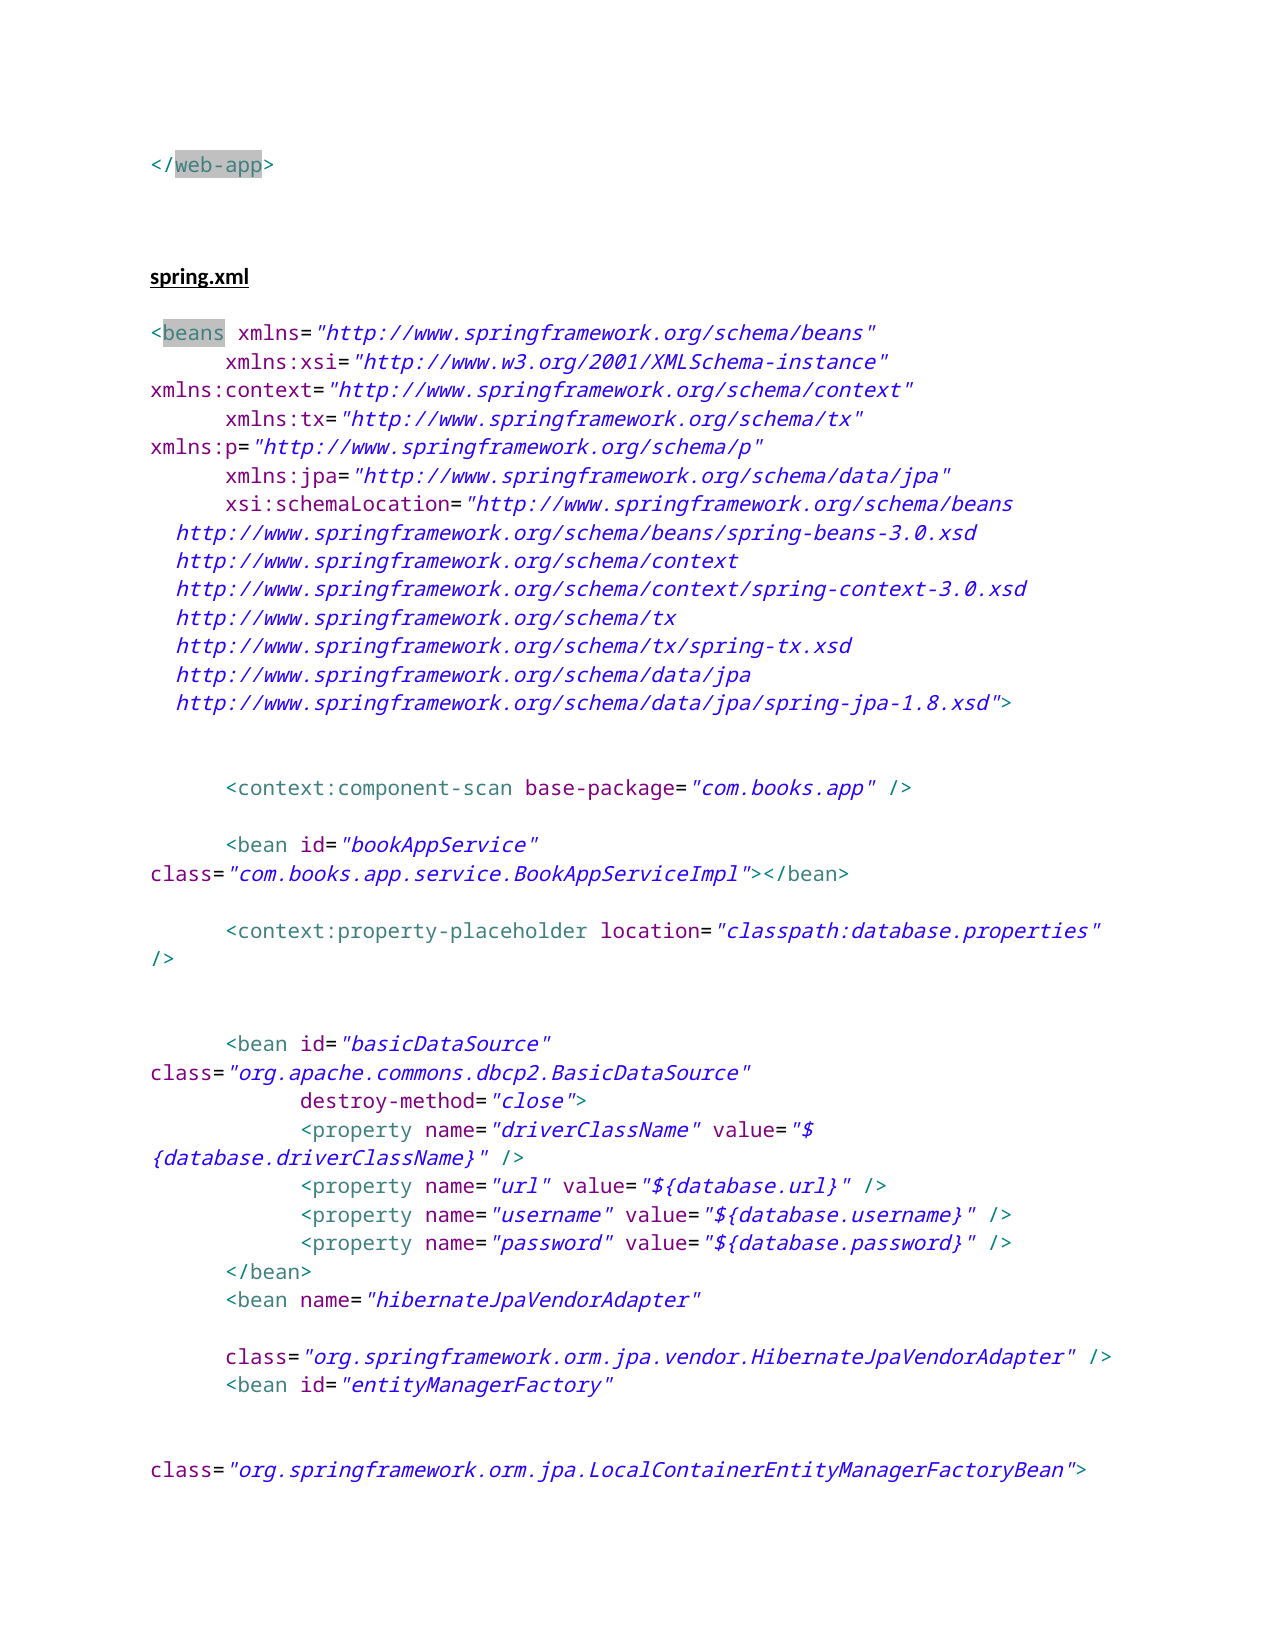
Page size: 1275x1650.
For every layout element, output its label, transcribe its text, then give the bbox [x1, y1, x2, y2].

text http://www.springframework.org/schema/context/spring-context-3.0.xsd [150, 574, 1125, 603]
text <bean id="entityManagerFactory" [150, 1370, 1125, 1399]
text </web-app> [150, 150, 175, 178]
text class="org.springframework.orm.jpa.LocalContainerEntityManagerFactoryBean"> [150, 1399, 1125, 1484]
text xmlns:xsi="http://www.w3.org/2001/XMLSchema-instance" xmlns:context="http://www.springframework.org/schema/context" [150, 347, 1125, 404]
text xsi:schemaLocation="http://www.springframework.org/schema/beans [150, 489, 1125, 518]
text <bean id="basicDataSource" class="org.apache.commons.dbcp2.BasicDataSource" [150, 1029, 1125, 1086]
text http://www.springframework.org/schema/tx [150, 603, 1125, 631]
text http://www.springframework.org/schema/context [150, 546, 1125, 574]
text <bean id="bookAppService" class="com.books.app.service.BookAppServiceImpl"></bean> [150, 830, 1125, 887]
text <property name="password" value="${database.password}" /> [150, 1228, 1125, 1257]
text <property name="driverClassName" value="${database.driverClassName}" /> [150, 1115, 1125, 1172]
text </web-app> [262, 150, 1125, 178]
text http://www.springframework.org/schema/data/jpa [150, 660, 1125, 688]
text xmlns:jpa="http://www.springframework.org/schema/data/jpa" [150, 461, 1125, 489]
text xmlns:tx="http://www.springframework.org/schema/tx" xmlns:p="http://www.springframework.org/schema/p" [150, 404, 1125, 461]
text <beans xmlns="http://www.springframework.org/schema/beans" [150, 318, 1125, 347]
text <property name="username" value="${database.username}" /> [150, 1200, 1125, 1228]
text </bean> [150, 1257, 1125, 1285]
text <bean name="hibernateJpaVendorAdapter" [150, 1285, 1125, 1314]
text http://www.springframework.org/schema/tx/spring-tx.xsd [150, 631, 1125, 660]
text http://www.springframework.org/schema/data/jpa/spring-jpa-1.8.xsd"> [150, 688, 1125, 717]
text class="org.springframework.orm.jpa.vendor.HibernateJpaVendorAdapter" /> [150, 1314, 1125, 1370]
text <context:component-scan base-package="com.books.app" /> [150, 773, 1125, 802]
text <context:property-placeholder location="classpath:database.properties" /> [150, 916, 1125, 973]
text spring.xml [150, 262, 1125, 291]
text http://www.springframework.org/schema/beans/spring-beans-3.0.xsd [150, 518, 1125, 546]
text destroy-method="close"> [150, 1086, 1125, 1115]
text <property name="url" value="${database.url}" /> [150, 1172, 1125, 1200]
